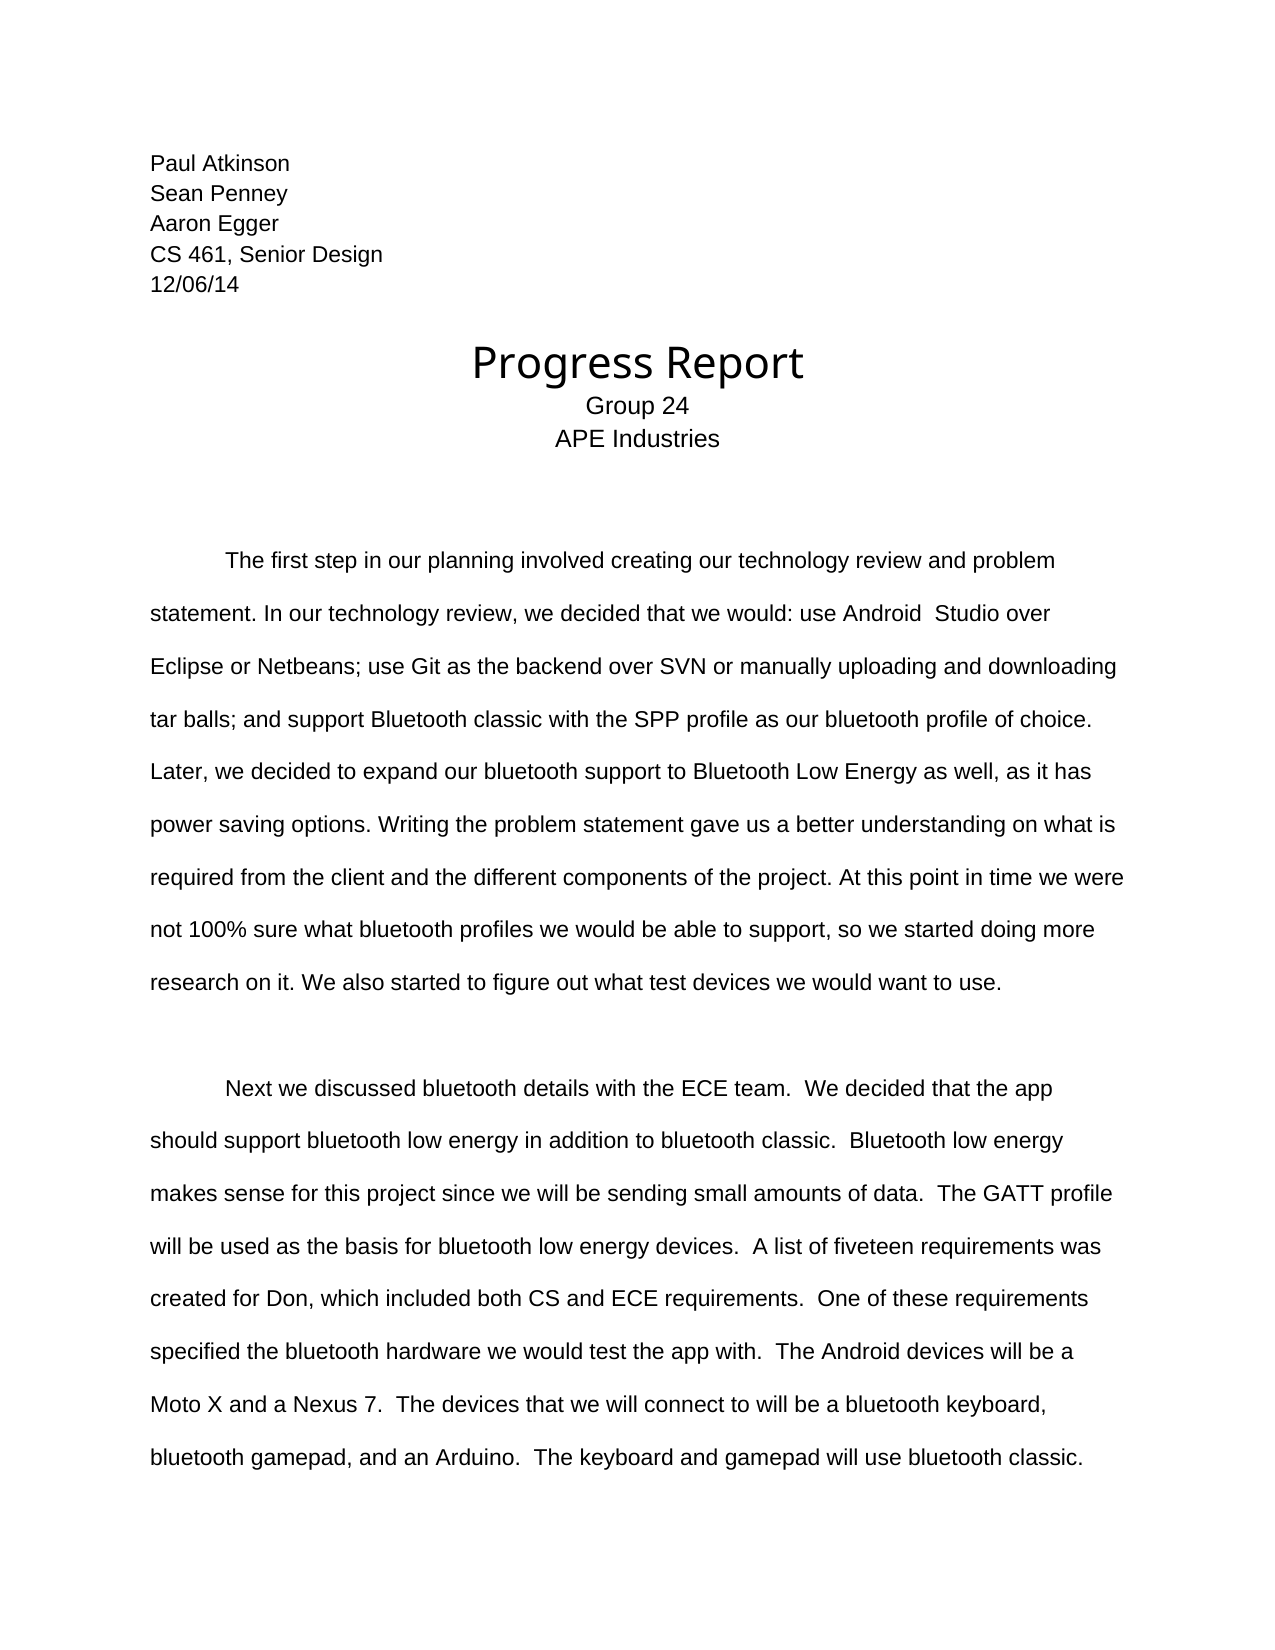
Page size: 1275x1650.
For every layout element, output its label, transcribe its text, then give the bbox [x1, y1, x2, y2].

text The first step in our planning involved creating our technology review and problem statement. In our technology review, we decided that we would: use Android Studio over Eclipse or Netbeans; use Git as the backend over SVN or manually uploading and downloading tar balls; and support Bluetooth classic with the SPP profile as our bluetooth profile of choice. Later, we decided to expand our bluetooth support to Bluetooth Low Energy as well, as it has power saving options. Writing the problem statement gave us a better understanding on what is required from the client and the different components of the project. At this point in time we were not 100% sure what bluetooth profiles we would be able to support, so we started doing more research on it. We also started to figure out what test devices we would want to use. [150, 547, 1125, 996]
text Paul Atkinson [150, 150, 1125, 176]
text Sean Penney [150, 180, 1125, 207]
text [150, 1074, 1125, 1470]
text 12/06/14 [150, 271, 1125, 297]
text APE Industries [150, 424, 1125, 453]
text Aaron Egger [150, 210, 1125, 237]
title Progress Report [150, 331, 1125, 391]
text CS 461, Senior Design [150, 241, 1125, 267]
text Group 24 [150, 391, 1125, 419]
